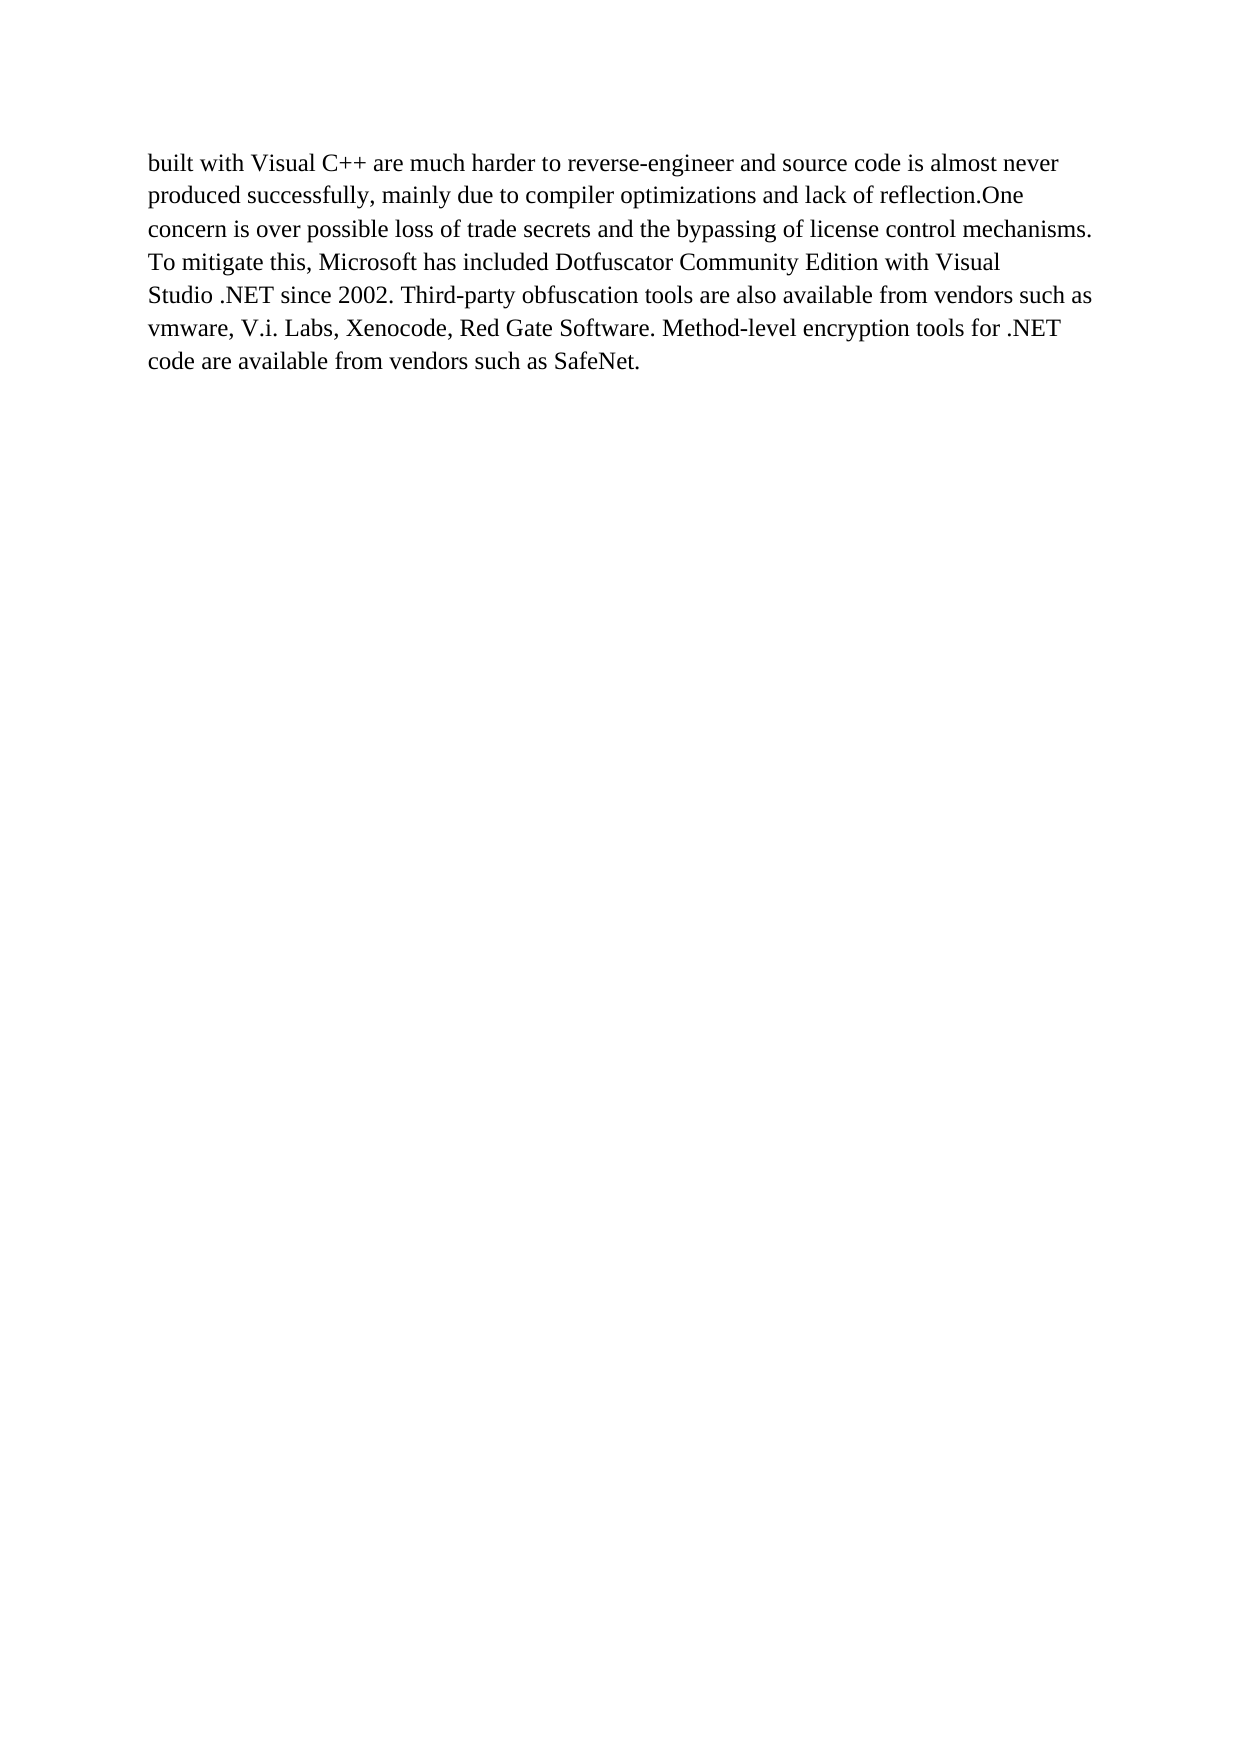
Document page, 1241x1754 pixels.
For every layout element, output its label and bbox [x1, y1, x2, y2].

text [148, 148, 1093, 374]
